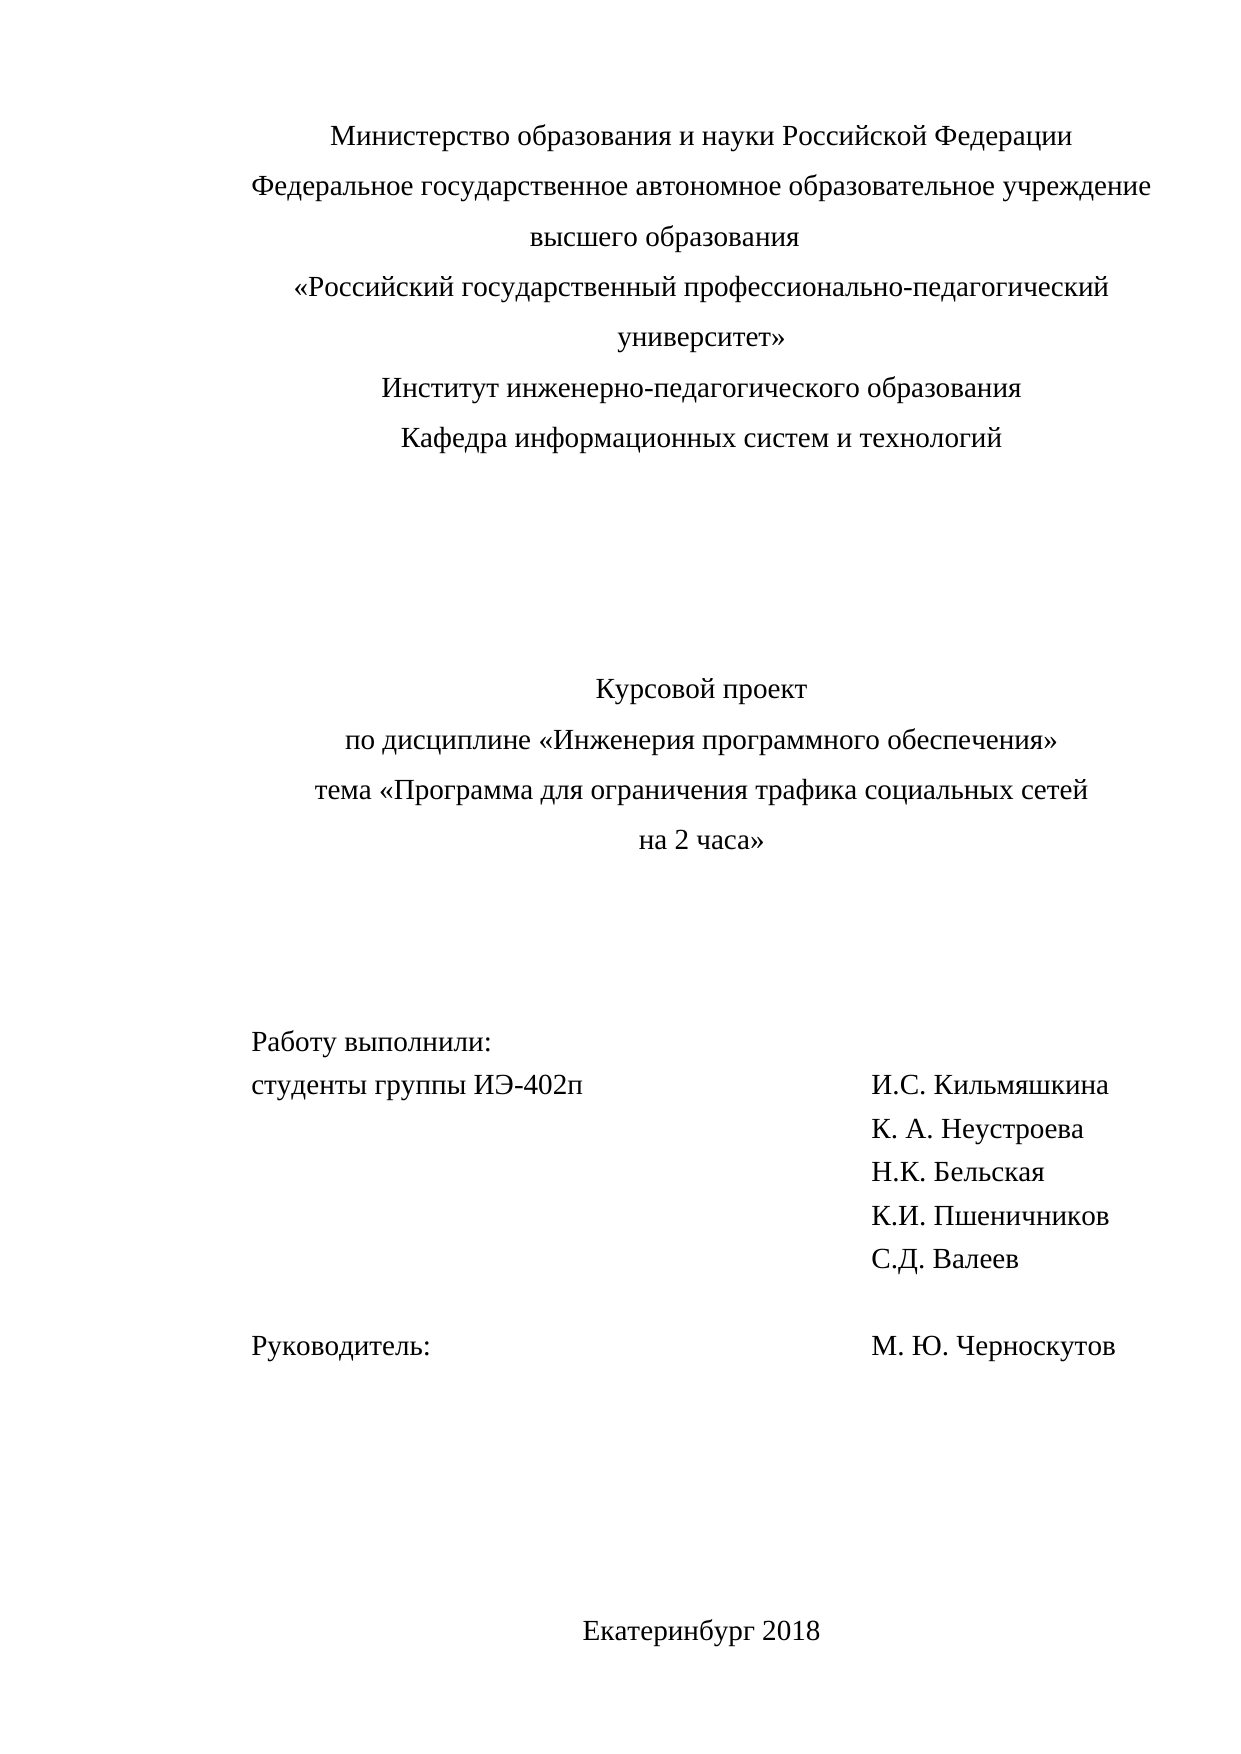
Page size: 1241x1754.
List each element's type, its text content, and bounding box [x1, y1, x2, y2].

text К.И. Пшеничников [177, 1198, 1152, 1231]
text университет» [177, 319, 1152, 353]
text Н.К. Бельская [177, 1154, 1152, 1188]
text по дисциплине «Инженерия программного обеспечения» [177, 722, 1152, 755]
text на 2 часа» [177, 822, 1152, 856]
text Кафедра информационных систем и технологий [177, 420, 1152, 453]
text С.Д. Валеев [177, 1241, 1152, 1275]
text К. А. Неустроева [177, 1111, 1152, 1144]
text Руководитель: М. Ю. Черноскутов [177, 1328, 1152, 1362]
text Курсовой проект [177, 672, 1152, 705]
text тема «Программа для ограничения трафика социальных сетей [177, 772, 1152, 806]
text Министерство образования и науки Российской Федерации [177, 118, 1152, 152]
text Федеральное государственное автономное образовательное учреждение высшего образования [177, 168, 1152, 252]
text Работу выполнили: [177, 1024, 1152, 1057]
text Институт инженерно-педагогического образования [177, 370, 1152, 403]
text «Российский государственный профессионально-педагогический [177, 269, 1152, 303]
text студенты группы ИЭ-402п И.С. Кильмяшкина [177, 1067, 1152, 1101]
